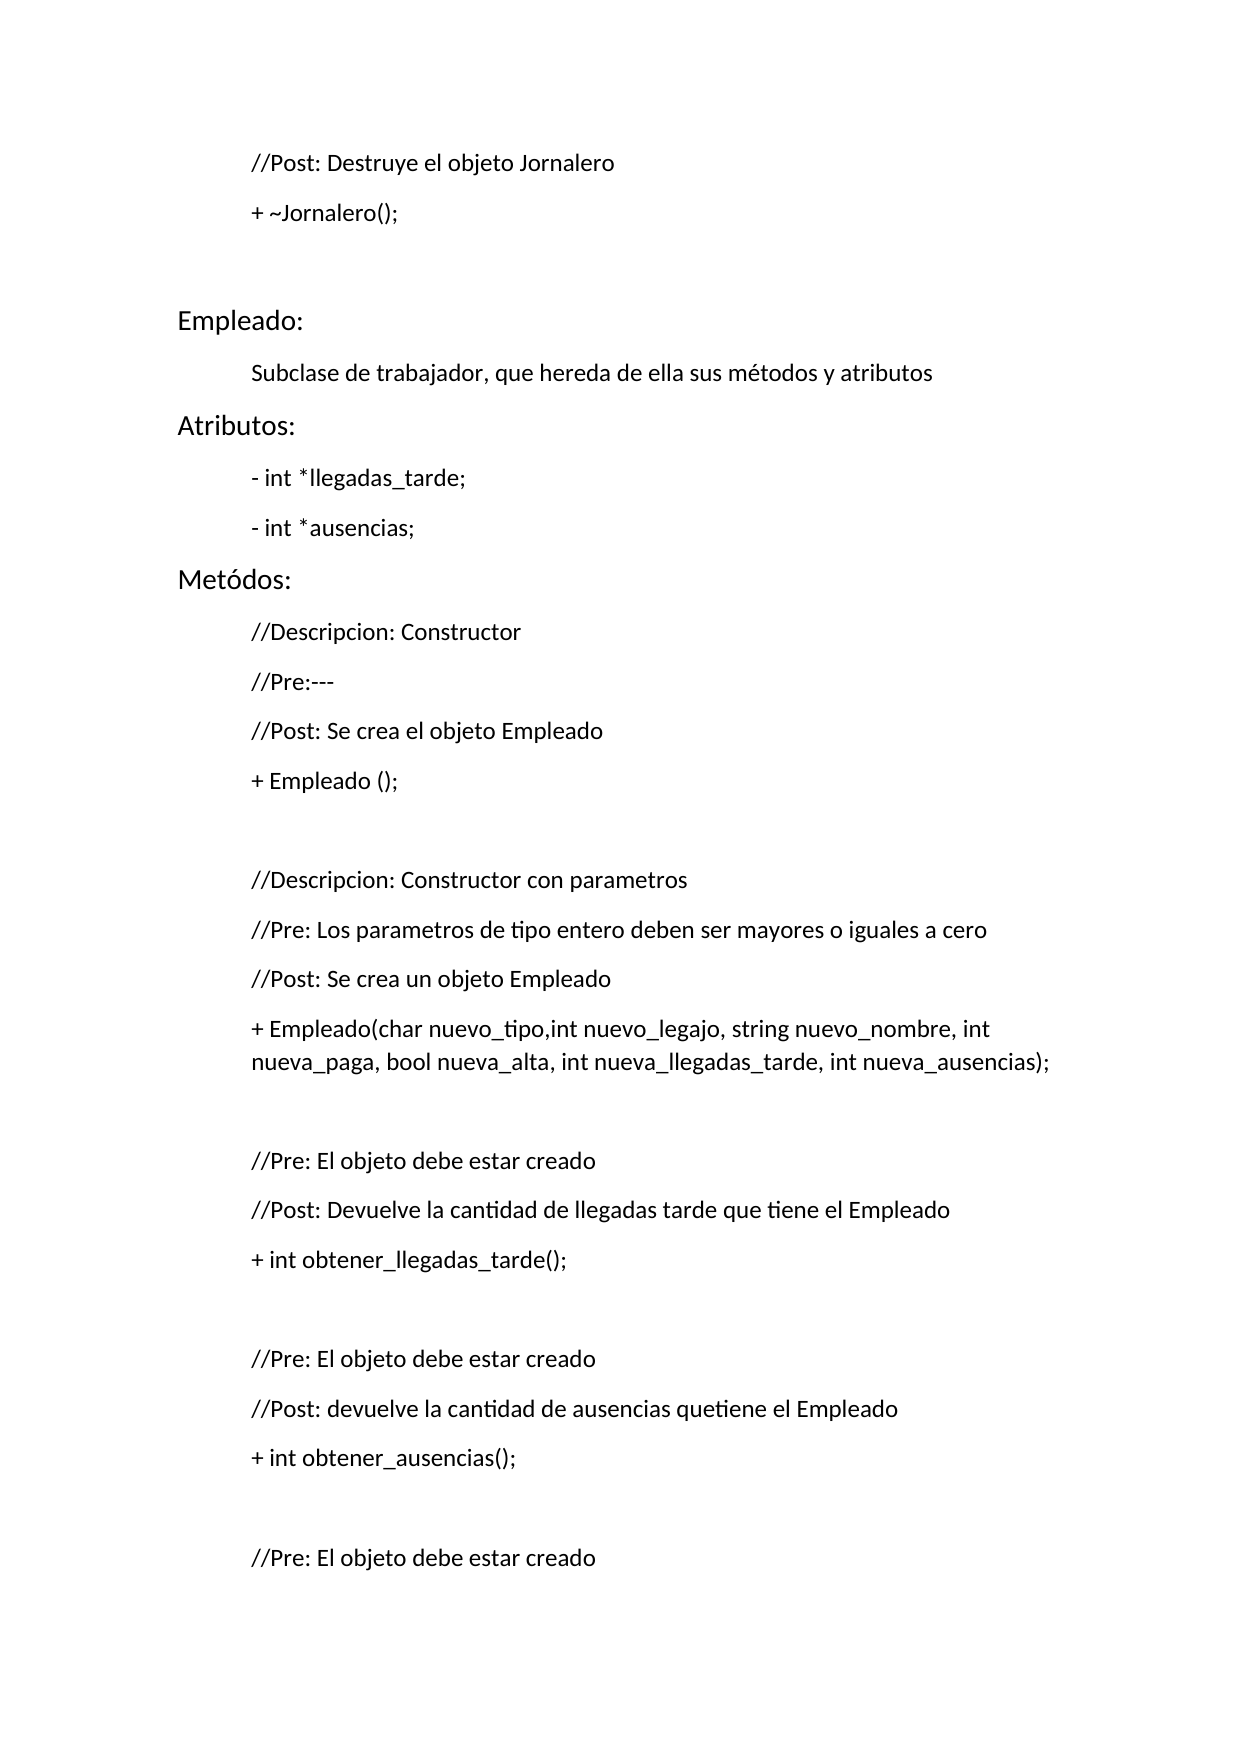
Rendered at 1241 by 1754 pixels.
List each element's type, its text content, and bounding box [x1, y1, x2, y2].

text //Post: Se crea el objeto Empleado [177, 716, 1063, 746]
text //Descripcion: Constructor [177, 616, 1063, 647]
text + Empleado(char nuevo_tipo,int nuevo_legajo, string nuevo_nombre, int nueva_paga, bool nueva_alta, int nueva_llegadas_tarde, int nueva_ausencias); [251, 1013, 1063, 1076]
text //Pre:--- [177, 666, 1063, 696]
text Metódos: [177, 561, 1063, 597]
text //Pre: El objeto debe estar creado [177, 1145, 1063, 1176]
text //Descripcion: Constructor con parametros [177, 864, 1063, 895]
text //Pre: Los parametros de tipo entero deben ser mayores o iguales a cero [177, 914, 1063, 944]
text + int obtener_llegadas_tarde(); [177, 1244, 1063, 1275]
text Empleado: [177, 302, 1063, 337]
text Subclase de trabajador, que hereda de ella sus métodos y atributos [177, 357, 1063, 387]
text //Post: devuelve la cantidad de ausencias quetiene el Empleado [177, 1393, 1063, 1423]
text //Post: Devuelve la cantidad de llegadas tarde que tiene el Empleado [177, 1195, 1063, 1225]
text //Pre: El objeto debe estar creado [177, 1542, 1063, 1572]
text Atributos: [177, 407, 1063, 443]
text - int *ausencias; [177, 512, 1063, 542]
text - int *llegadas_tarde; [177, 462, 1063, 493]
text //Post: Se crea un objeto Empleado [177, 963, 1063, 994]
text //Pre: El objeto debe estar creado [177, 1343, 1063, 1374]
text + int obtener_ausencias(); [177, 1443, 1063, 1473]
text //Post: Destruye el objeto Jornalero [177, 148, 1063, 178]
text + ~Jornalero(); [177, 197, 1063, 228]
text + Empleado (); [177, 765, 1063, 796]
